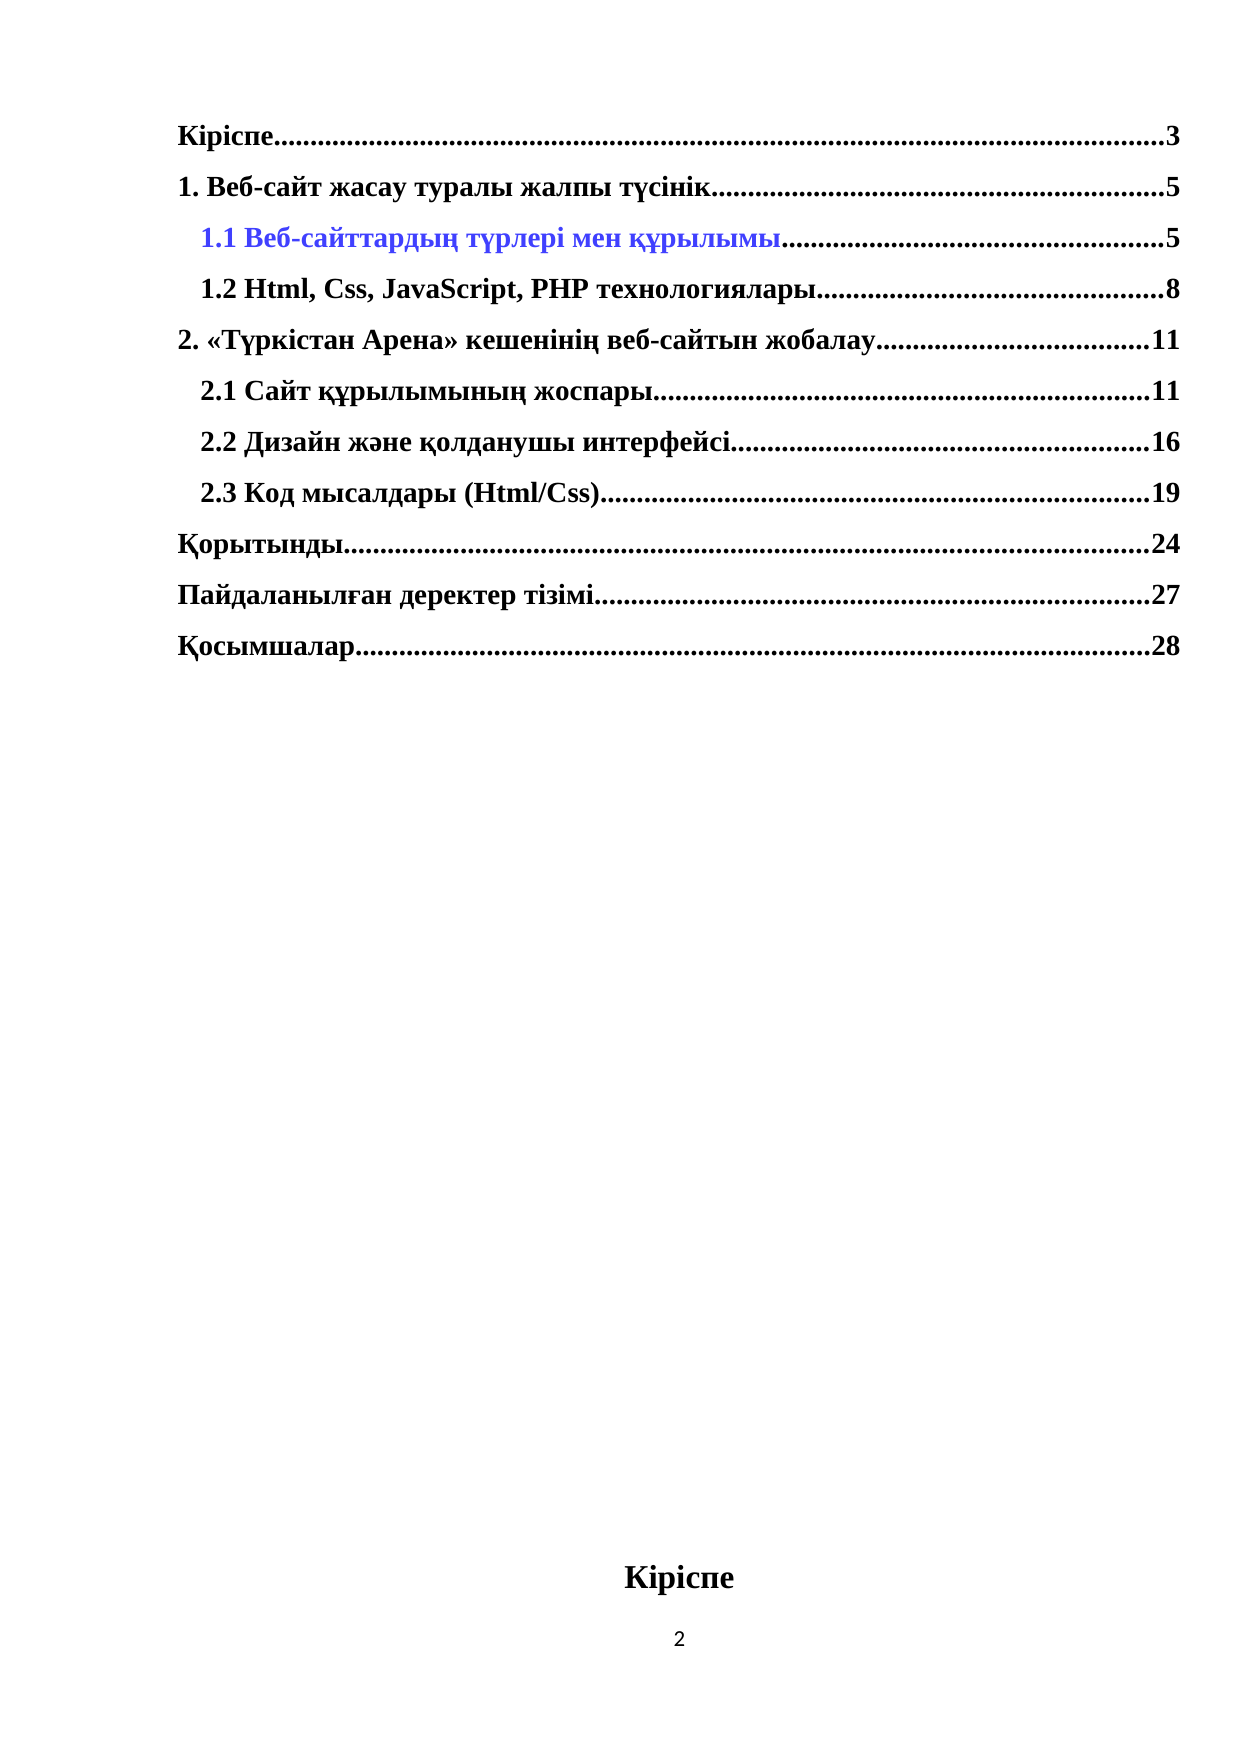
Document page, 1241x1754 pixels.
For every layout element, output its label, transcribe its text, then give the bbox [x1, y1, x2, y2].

subtitle Кіріспе [177, 1558, 1181, 1596]
